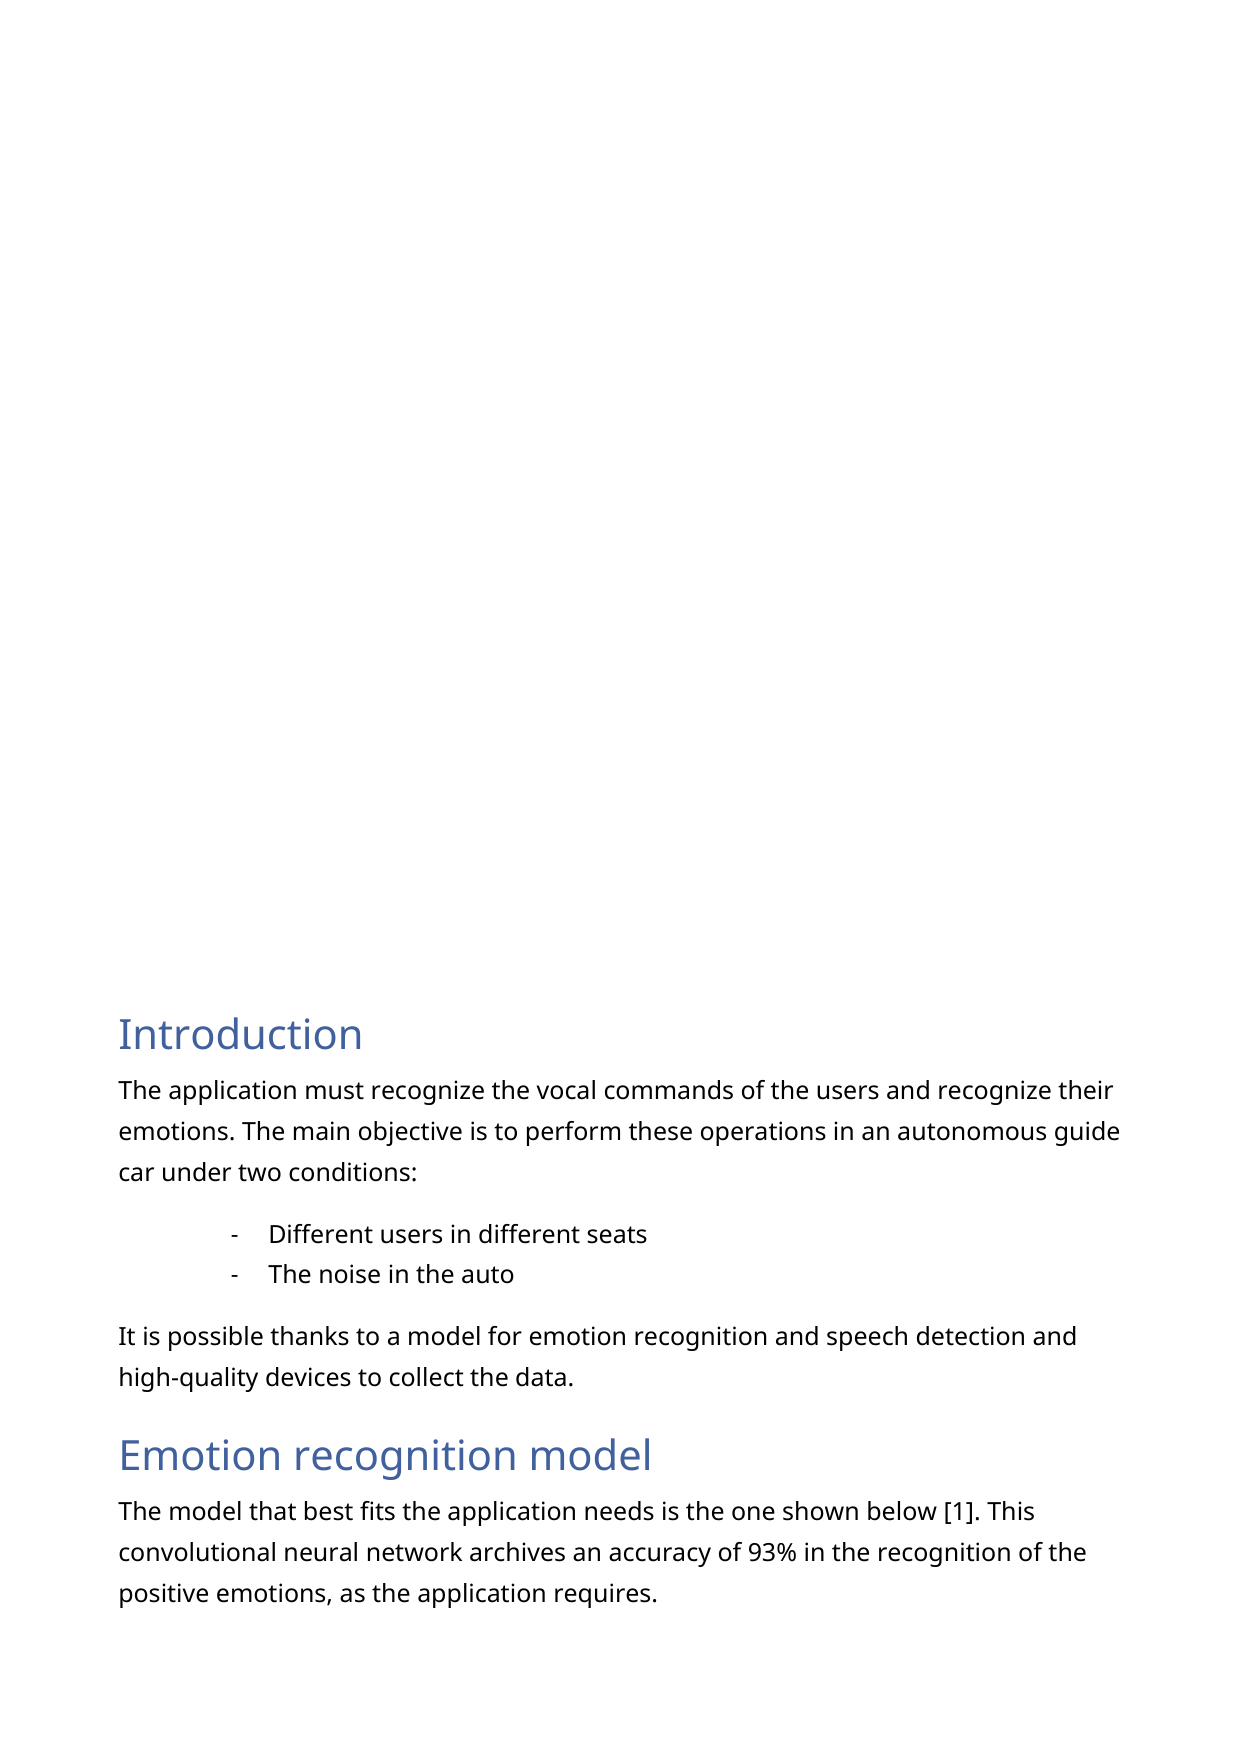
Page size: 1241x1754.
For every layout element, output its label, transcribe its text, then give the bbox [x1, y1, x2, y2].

text The application must recognize the vocal commands of the users and recognize their emotions. The main objective is to perform these operations in an autonomous guide car under two conditions: [118, 1073, 1122, 1189]
text It is possible thanks to a model for emotion recognition and speech detection and high-quality devices to collect the data. [118, 1319, 1122, 1394]
subtitle Introduction [118, 1005, 1122, 1062]
list The noise in the auto [231, 1257, 1122, 1291]
text The model that best fits the application needs is the one shown below [1]. This convolutional neural network archives an accuracy of 93% in the recognition of the positive emotions, as the application requires. [118, 1494, 1122, 1609]
list Different users in different seats [231, 1216, 1122, 1250]
subtitle Emotion recognition model [118, 1426, 1122, 1482]
